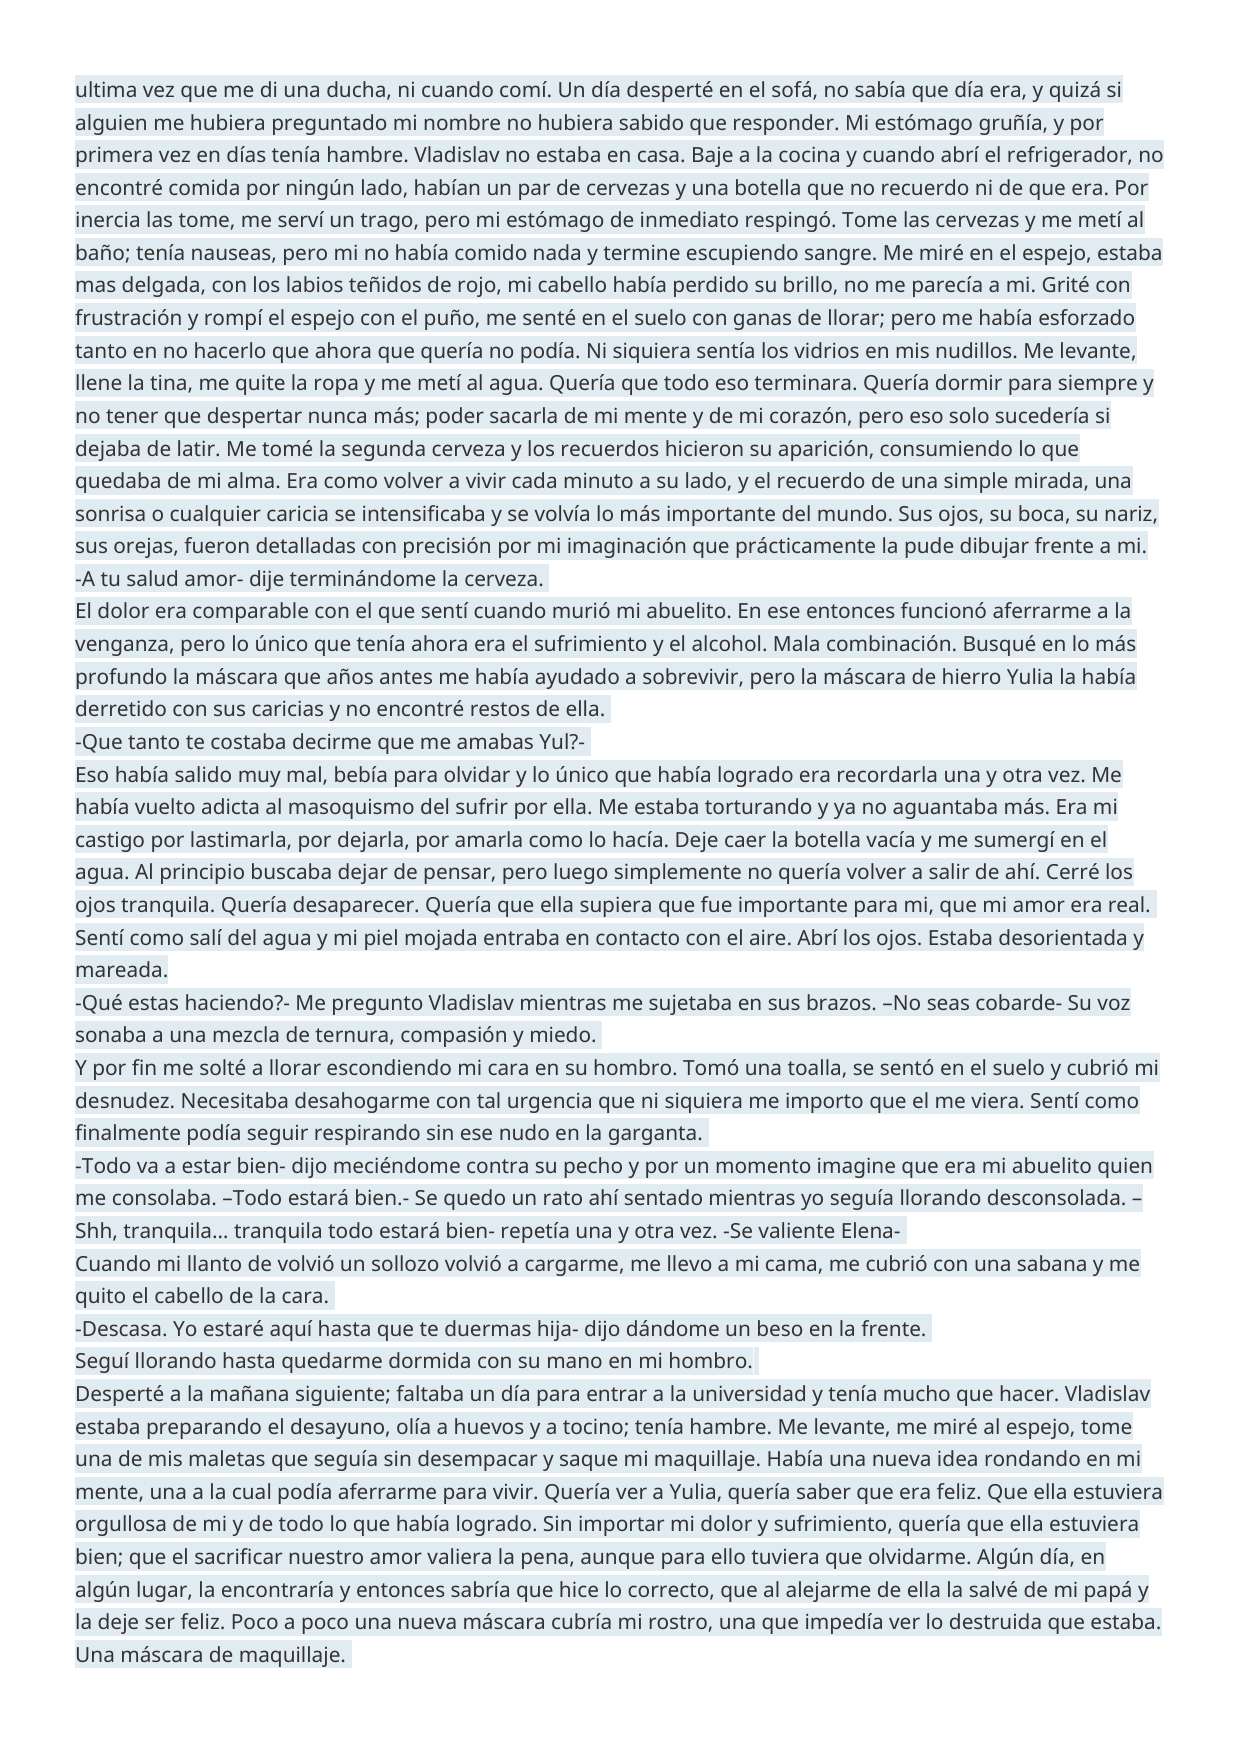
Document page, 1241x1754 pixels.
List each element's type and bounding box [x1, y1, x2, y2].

text [75, 75, 1165, 1668]
